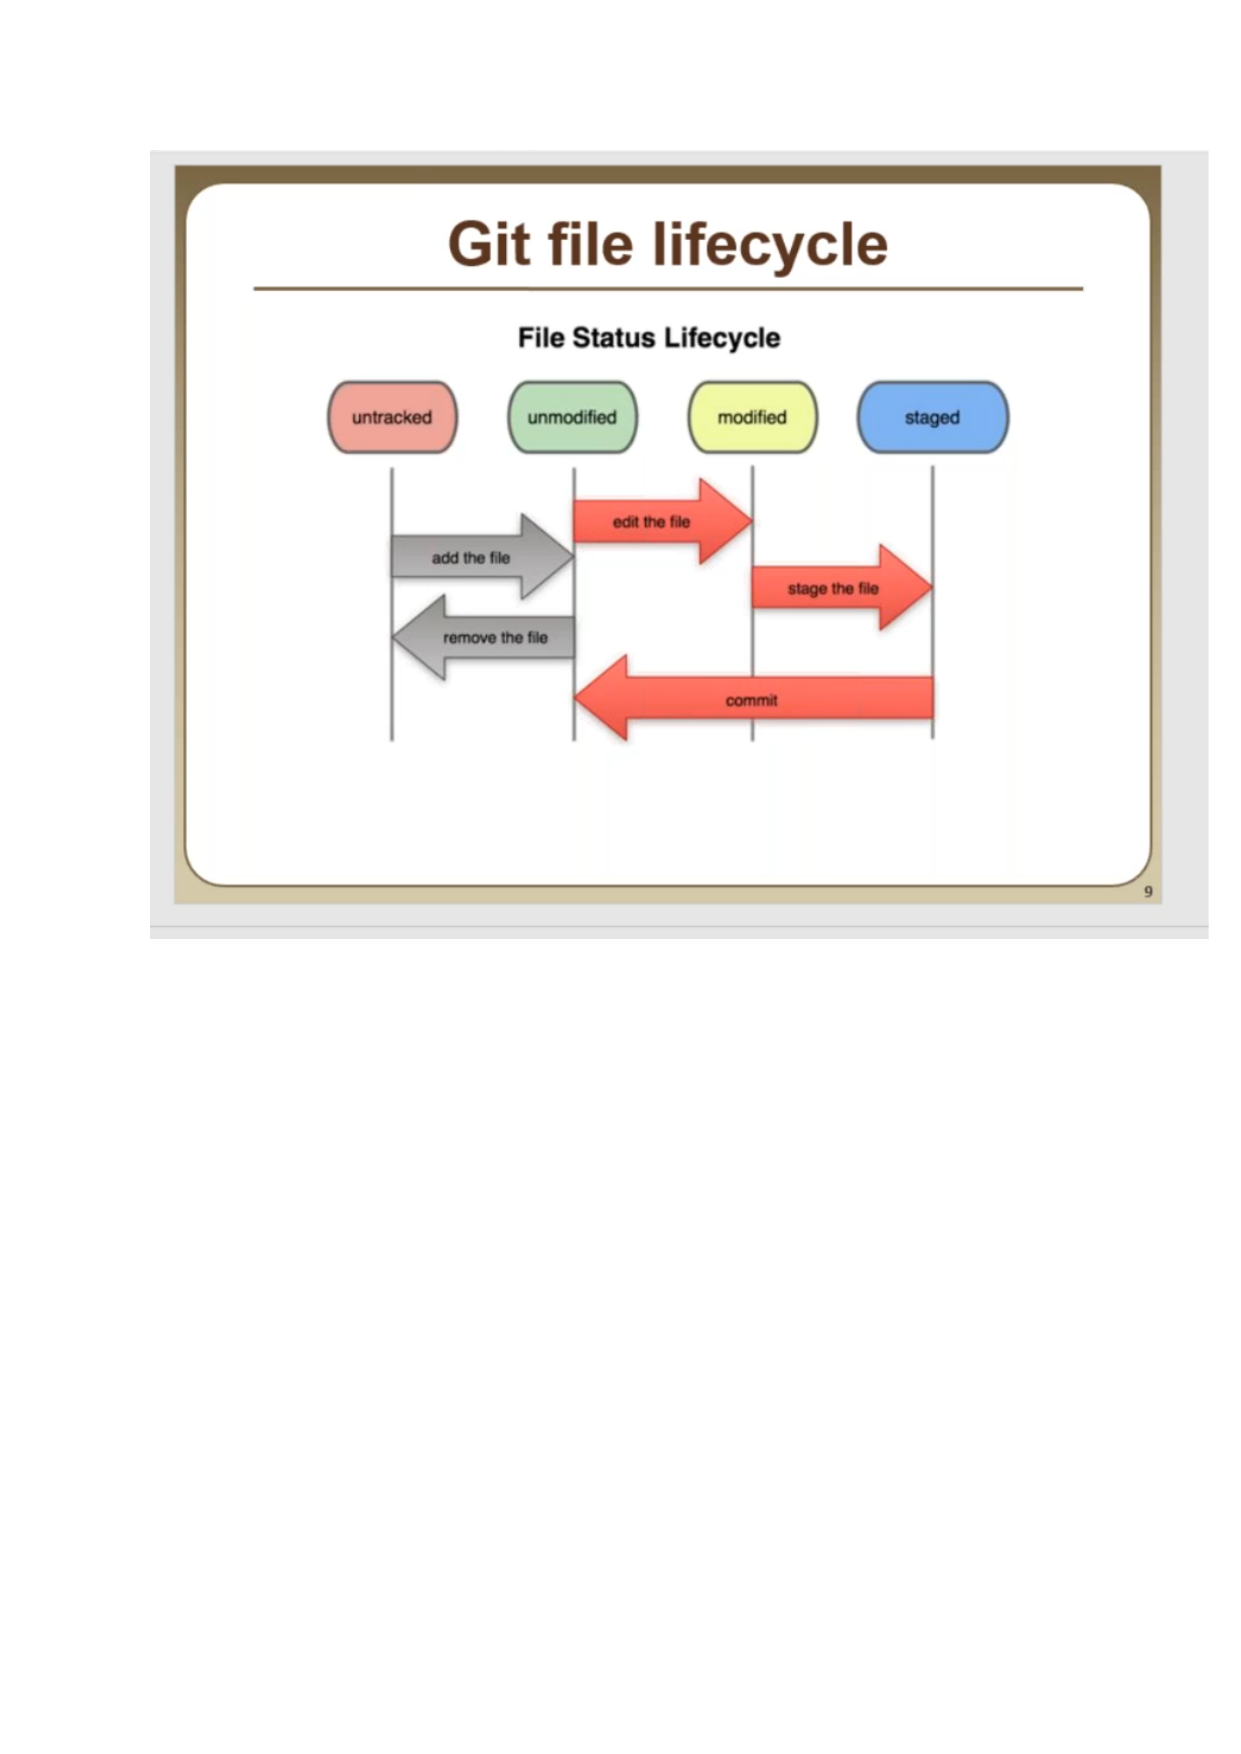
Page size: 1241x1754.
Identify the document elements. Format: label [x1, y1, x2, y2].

picture [150, 150, 1209, 939]
